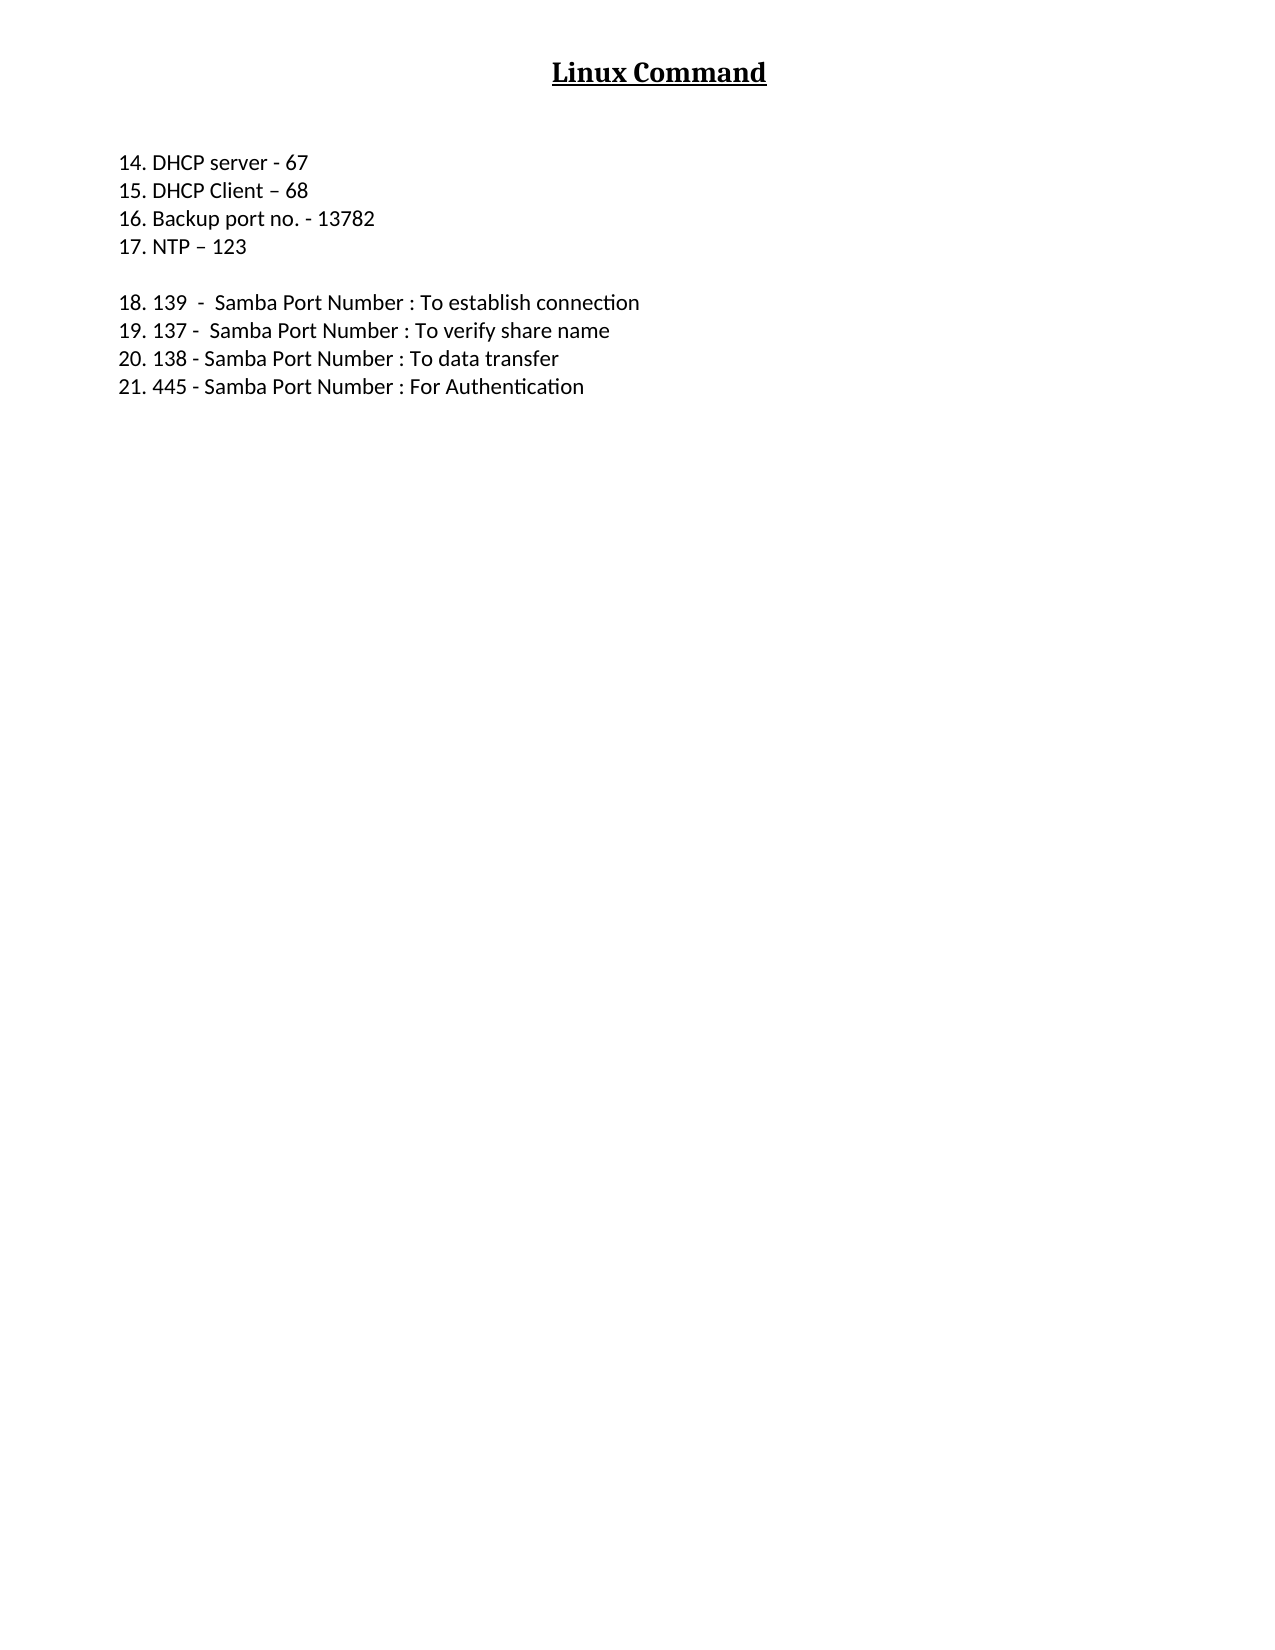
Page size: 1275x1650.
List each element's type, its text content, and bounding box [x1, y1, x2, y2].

text 20. 138 - Samba Port Number : To data transfer [118, 344, 1200, 372]
text 16. Backup port no. - 13782 [118, 204, 1200, 232]
text 19. 137 - Samba Port Number : To verify share name [118, 316, 1200, 344]
text 18. 139 - Samba Port Number : To establish connection [118, 288, 1200, 316]
text 14. DHCP server - 67 [118, 148, 1200, 176]
text 17. NTP – 123 [118, 232, 1200, 260]
text 21. 445 - Samba Port Number : For Authentication [118, 372, 1200, 400]
text 15. DHCP Client – 68 [118, 176, 1200, 204]
